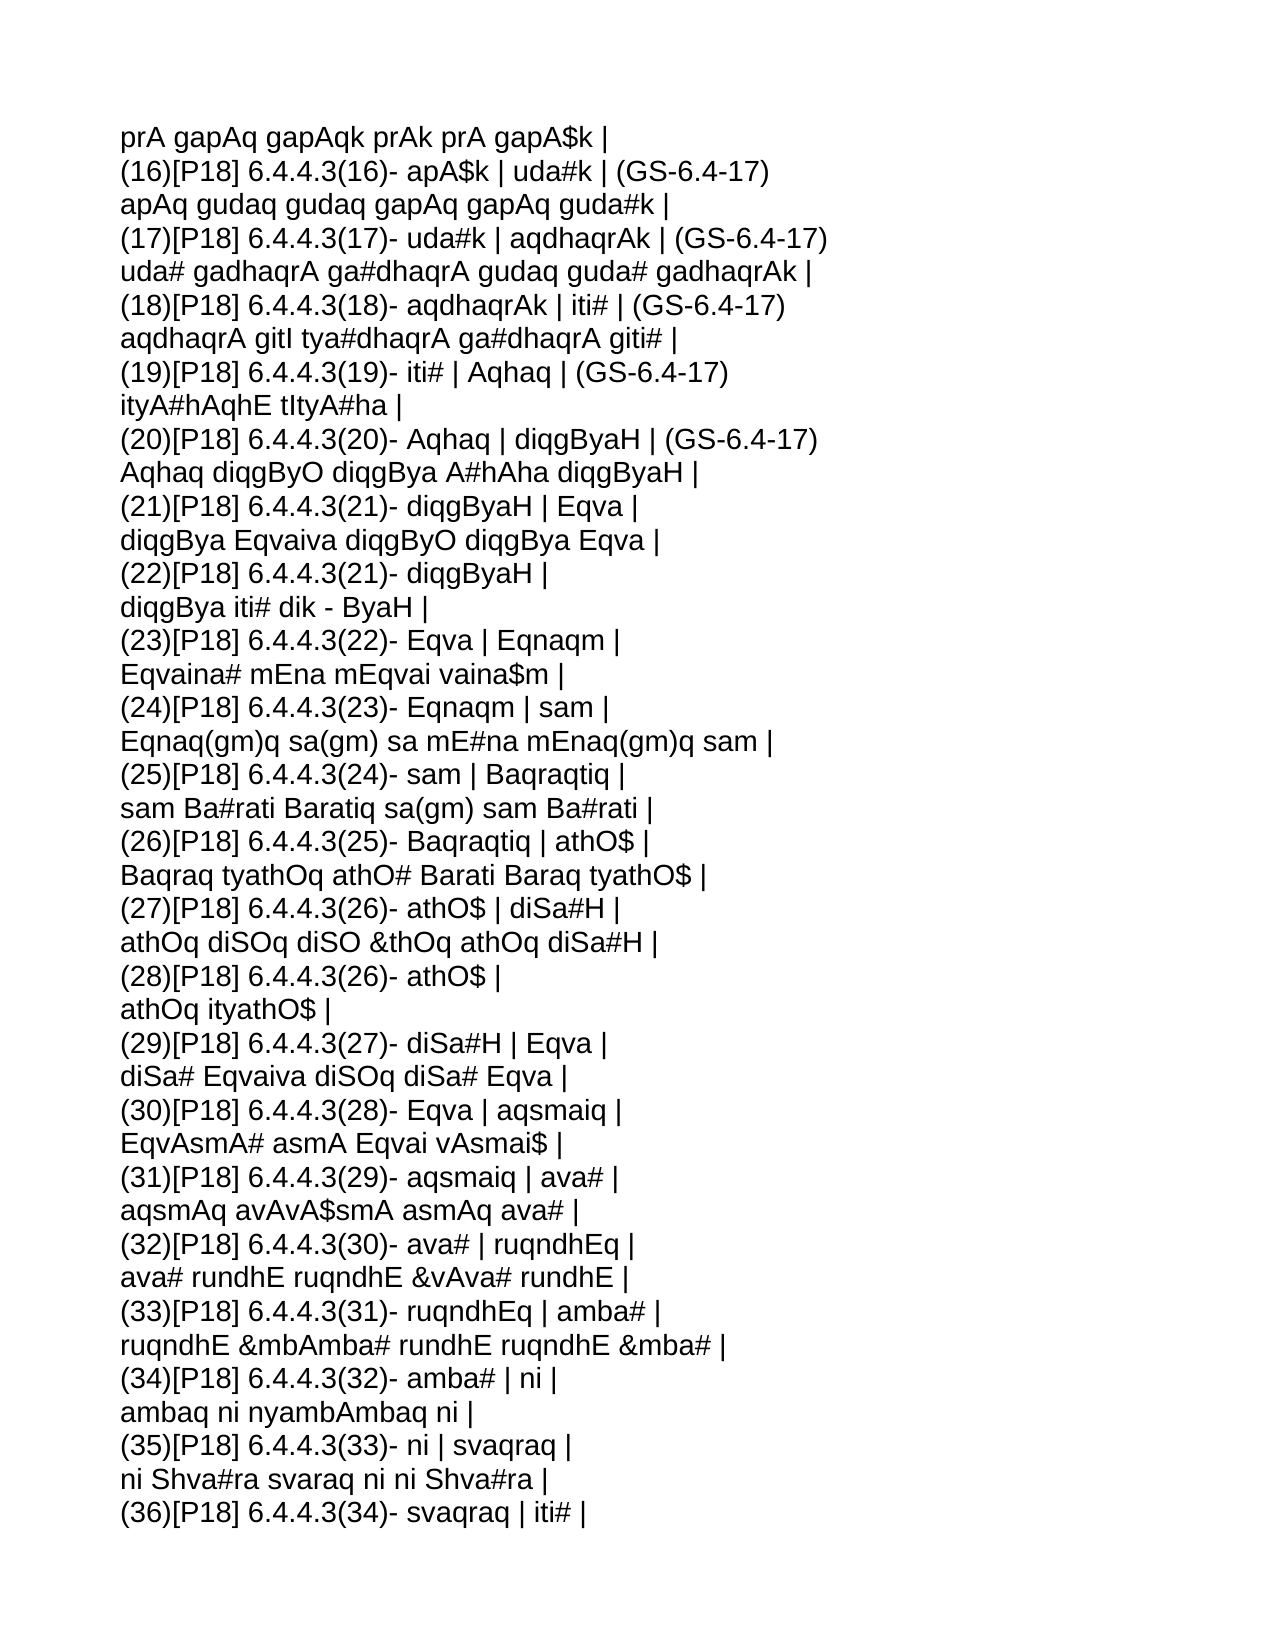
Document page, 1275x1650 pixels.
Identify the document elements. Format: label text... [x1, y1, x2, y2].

text Aqhaq diqgByO diqgBya A#hAha diqgByaH | [120, 455, 1200, 489]
text diqgBya Eqvaiva diqgByO diqgBya Eqva | [120, 522, 1200, 556]
text ityA#hAqhE tItyA#ha | [120, 388, 1200, 422]
text athOq diSOq diSO &thOq athOq diSa#H | [120, 925, 1200, 958]
text Eqnaq(gm)q sa(gm) sa mE#na mEnaq(gm)q sam | [120, 724, 1200, 757]
text apAq gudaq gudaq gapAq gapAq guda#k | [120, 187, 1200, 221]
text (34)[P18] 6.4.4.3(32)- amba# | ni | [120, 1361, 1200, 1394]
text (32)[P18] 6.4.4.3(30)- ava# | ruqndhEq | [120, 1227, 1200, 1260]
text (22)[P18] 6.4.4.3(21)- diqgByaH | [120, 556, 1200, 589]
text uda# gadhaqrA ga#dhaqrA gudaq guda# gadhaqrAk | [120, 254, 1200, 288]
text (23)[P18] 6.4.4.3(22)- Eqva | Eqnaqm | [120, 623, 1200, 657]
text (28)[P18] 6.4.4.3(26)- athO$ | [120, 958, 1200, 992]
text (35)[P18] 6.4.4.3(33)- ni | svaqraq | [120, 1428, 1200, 1462]
text diSa# Eqvaiva diSOq diSa# Eqva | [120, 1059, 1200, 1093]
text (19)[P18] 6.4.4.3(19)- iti# | Aqhaq | (GS-6.4-17) [120, 355, 1200, 388]
text ruqndhE &mbAmba# rundhE ruqndhE &mba# | [120, 1327, 1200, 1361]
text diqgBya iti# dik - ByaH | [120, 589, 1200, 623]
text ambaq ni nyambAmbaq ni | [120, 1394, 1200, 1428]
text athOq ityathO$ | [120, 992, 1200, 1026]
text (24)[P18] 6.4.4.3(23)- Eqnaqm | sam | [120, 690, 1200, 724]
text Baqraq tyathOq athO# Barati Baraq tyathO$ | [120, 858, 1200, 891]
text (27)[P18] 6.4.4.3(26)- athO$ | diSa#H | [120, 891, 1200, 925]
text sam Ba#rati Baratiq sa(gm) sam Ba#rati | [120, 791, 1200, 824]
text ava# rundhE ruqndhE &vAva# rundhE | [120, 1260, 1200, 1294]
text aqsmAq avAvA$smA asmAq ava# | [120, 1193, 1200, 1227]
text (31)[P18] 6.4.4.3(29)- aqsmaiq | ava# | [120, 1160, 1200, 1193]
text prA gapAq gapAqk prAk prA gapA$k | [120, 120, 1200, 153]
text (25)[P18] 6.4.4.3(24)- sam | Baqraqtiq | [120, 757, 1200, 791]
text (21)[P18] 6.4.4.3(21)- diqgByaH | Eqva | [120, 489, 1200, 522]
text (33)[P18] 6.4.4.3(31)- ruqndhEq | amba# | [120, 1294, 1200, 1327]
text (20)[P18] 6.4.4.3(20)- Aqhaq | diqgByaH | (GS-6.4-17) [120, 422, 1200, 455]
text (36)[P18] 6.4.4.3(34)- svaqraq | iti# | [120, 1495, 1200, 1529]
text EqvAsmA# asmA Eqvai vAsmai$ | [120, 1126, 1200, 1160]
text Eqvaina# mEna mEqvai vaina$m | [120, 657, 1200, 690]
text (29)[P18] 6.4.4.3(27)- diSa#H | Eqva | [120, 1026, 1200, 1059]
text (16)[P18] 6.4.4.3(16)- apA$k | uda#k | (GS-6.4-17) [120, 153, 1200, 187]
text aqdhaqrA gitI tya#dhaqrA ga#dhaqrA giti# | [120, 321, 1200, 355]
text (18)[P18] 6.4.4.3(18)- aqdhaqrAk | iti# | (GS-6.4-17) [120, 288, 1200, 321]
text (30)[P18] 6.4.4.3(28)- Eqva | aqsmaiq | [120, 1093, 1200, 1126]
text ni Shva#ra svaraq ni ni Shva#ra | [120, 1462, 1200, 1495]
text (17)[P18] 6.4.4.3(17)- uda#k | aqdhaqrAk | (GS-6.4-17) [120, 221, 1200, 254]
text (26)[P18] 6.4.4.3(25)- Baqraqtiq | athO$ | [120, 824, 1200, 858]
